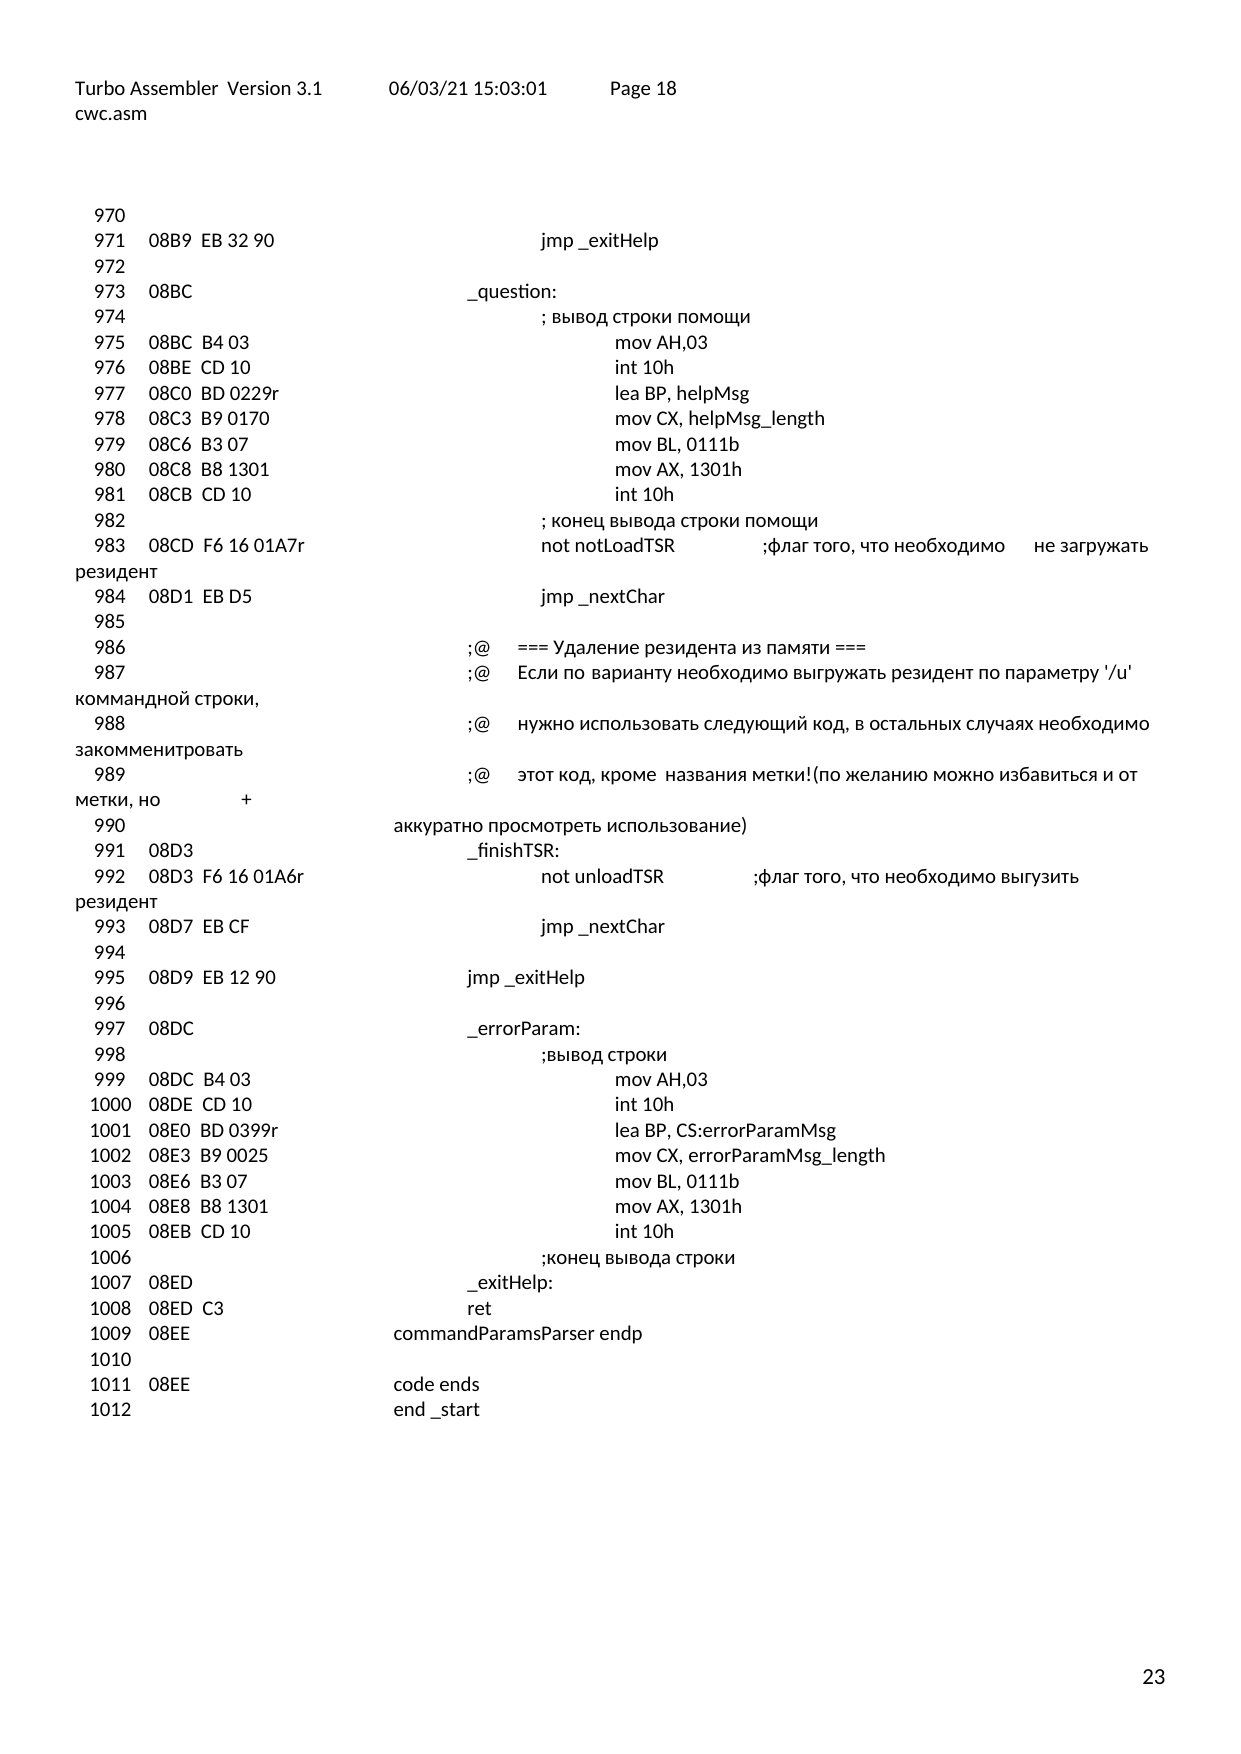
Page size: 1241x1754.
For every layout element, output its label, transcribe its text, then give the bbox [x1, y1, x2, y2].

text 980 08C8 B8 1301 mov AX, 1301h [75, 456, 1165, 482]
text 998 ;вывод строки [75, 1041, 1165, 1066]
text 990 аккуратно просмотреть использование) [75, 812, 1165, 837]
text 1005 08EB CD 10 int 10h [75, 1219, 1165, 1244]
text 988 ;@ нужно использовать следующий код, в остальных случаях необходимо закомменитровать [75, 710, 1165, 761]
text 999 08DC B4 03 mov AH,03 [75, 1066, 1165, 1092]
text 1006 ;конец вывода строки [75, 1244, 1165, 1269]
text 973 08BC _question: [75, 278, 1165, 304]
text 1008 08ED C3 ret [75, 1295, 1165, 1320]
text 977 08C0 BD 0229r lea BP, helpMsg [75, 380, 1165, 405]
text 1011 08EE code ends [75, 1371, 1165, 1397]
text 978 08C3 B9 0170 mov CX, helpMsg_length [75, 405, 1165, 431]
text 970 [75, 202, 1165, 227]
text 986 ;@ === Удаление резидента из памяти === [75, 634, 1165, 659]
text 976 08BE CD 10 int 10h [75, 354, 1165, 380]
text 987 ;@ Если по варианту необходимо выгружать резидент по параметру '/u' коммандной строки, [75, 659, 1165, 710]
text 997 08DC _errorParam: [75, 1015, 1165, 1041]
text 1002 08E3 B9 0025 mov CX, errorParamMsg_length [75, 1142, 1165, 1168]
text 991 08D3 _finishTSR: [75, 837, 1165, 863]
text cwc.asm [75, 100, 1165, 126]
text 1004 08E8 B8 1301 mov AX, 1301h [75, 1193, 1165, 1219]
text 993 08D7 EB CF jmp _nextChar [75, 914, 1165, 939]
text 1001 08E0 BD 0399r lea BP, CS:errorParamMsg [75, 1117, 1165, 1142]
text 984 08D1 EB D5 jmp _nextChar [75, 583, 1165, 609]
text 996 [75, 990, 1165, 1015]
text 994 [75, 939, 1165, 964]
text Turbo Assembler Version 3.1 06/03/21 15:03:01 Page 18 [75, 75, 1165, 100]
text 972 [75, 253, 1165, 278]
text 1007 08ED _exitHelp: [75, 1269, 1165, 1295]
text 974 ; вывод строки помощи [75, 304, 1165, 329]
text 1000 08DE CD 10 int 10h [75, 1092, 1165, 1117]
text 992 08D3 F6 16 01A6r not unloadTSR ;флаг того, что необходимо выгузить резидент [75, 863, 1165, 914]
text 979 08C6 B3 07 mov BL, 0111b [75, 431, 1165, 456]
text 1010 [75, 1346, 1165, 1371]
text 989 ;@ этот код, кроме названия метки! (по желанию можно избавиться и от метки, но + [75, 761, 1165, 812]
text 983 08CD F6 16 01A7r not notLoadTSR ;флаг того, что необходимо не загружать резидент [75, 532, 1165, 583]
text 995 08D9 EB 12 90 jmp _exitHelp [75, 964, 1165, 990]
text 982 ; конец вывода строки помощи [75, 507, 1165, 532]
text 971 08B9 EB 32 90 jmp _exitHelp [75, 227, 1165, 253]
text 975 08BC B4 03 mov AH,03 [75, 329, 1165, 354]
text 1003 08E6 B3 07 mov BL, 0111b [75, 1168, 1165, 1193]
text 985 [75, 609, 1165, 634]
text 981 08CB CD 10 int 10h [75, 482, 1165, 507]
text 1009 08EE commandParamsParser endp [75, 1320, 1165, 1346]
text 1012 end _start [75, 1397, 1165, 1422]
